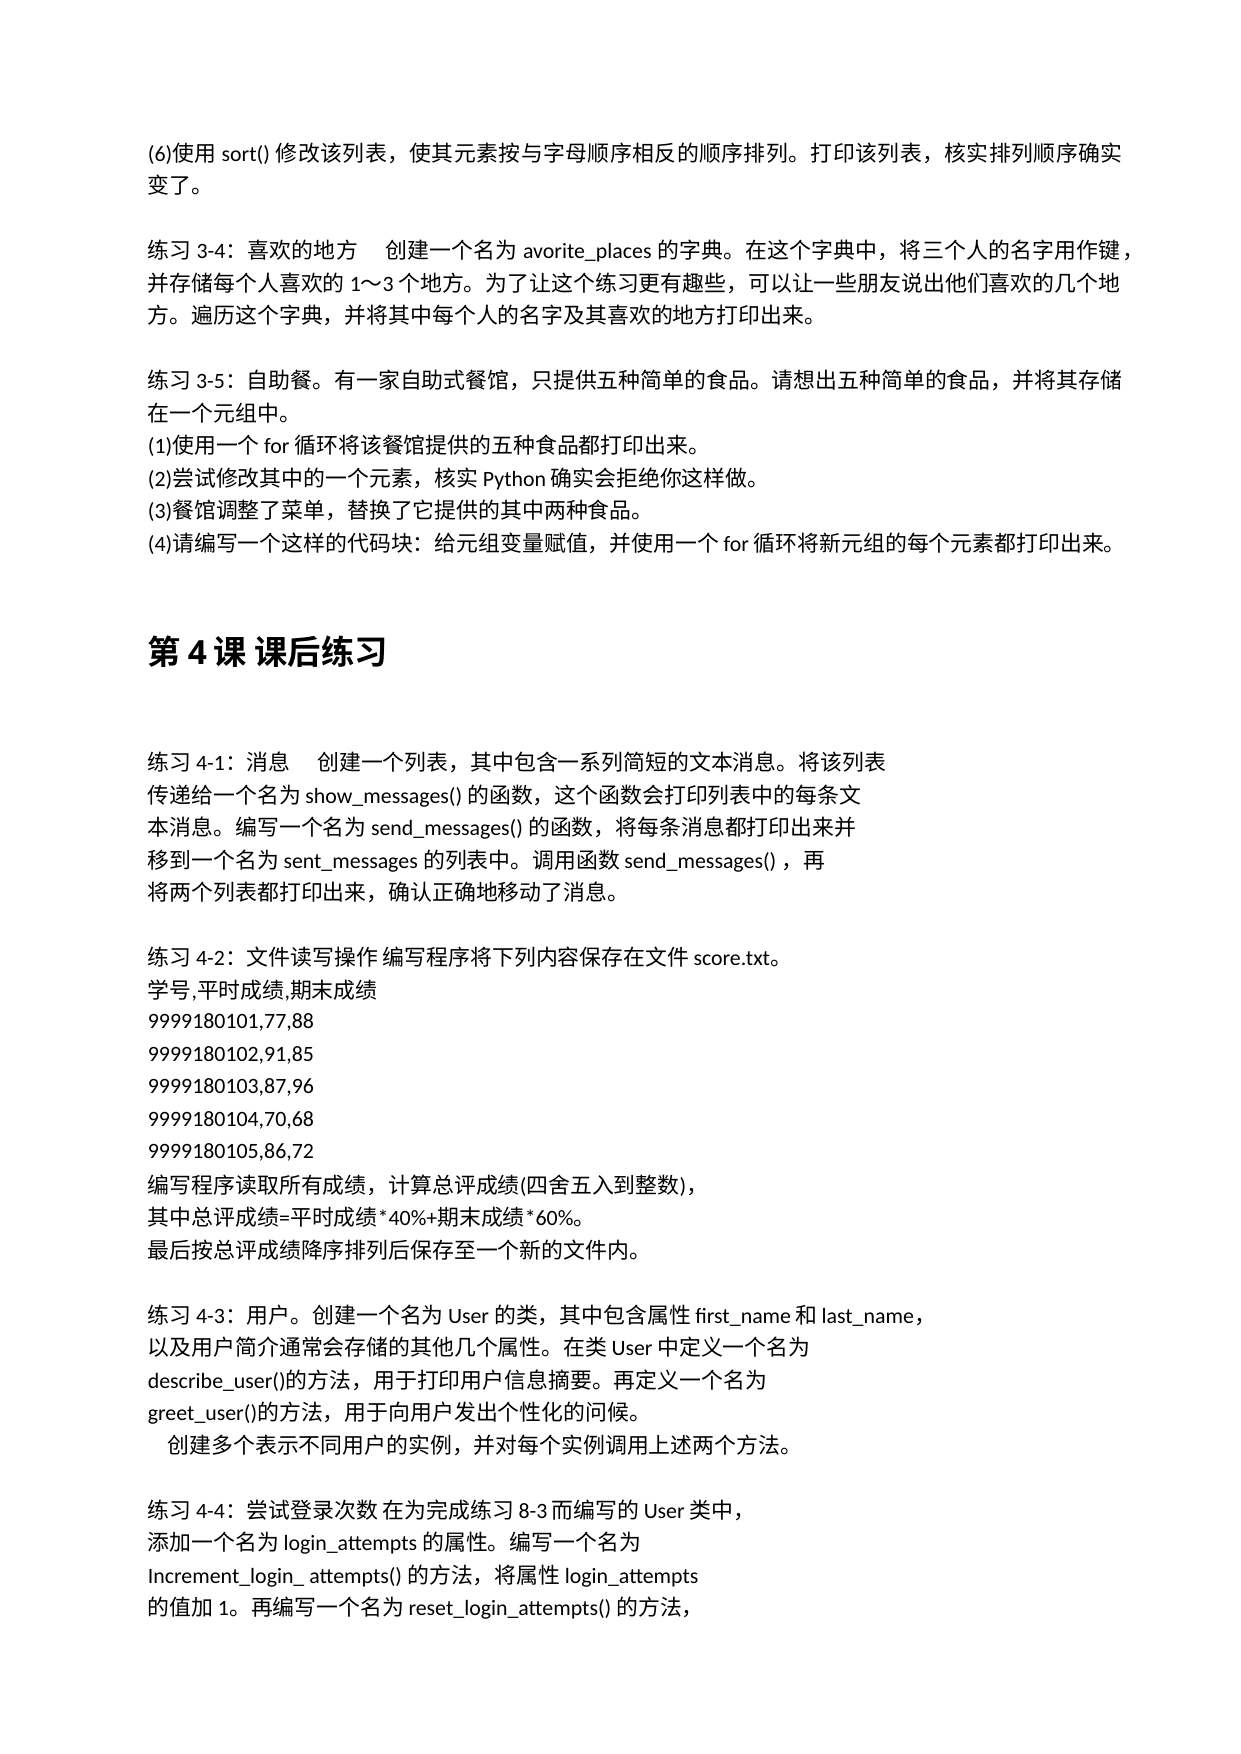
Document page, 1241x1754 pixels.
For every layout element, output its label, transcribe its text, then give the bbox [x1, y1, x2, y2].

text 练习4-2：文件读写操作 编写程序将下列内容保存在文件score.txt。 [148, 940, 1122, 972]
text 将两个列表都打印出来，确认正确地移动了消息。 [148, 875, 1122, 907]
text 最后按总评成绩降序排列后保存至一个新的文件内。 [148, 1232, 1122, 1265]
text Increment_login_ attempts() 的方法，将属性login_attempts [148, 1557, 1122, 1590]
text 9999180104,70,68 [148, 1102, 1122, 1135]
text 9999180105,86,72 [148, 1135, 1122, 1167]
subtitle 第4课 课后练习 [148, 617, 1122, 682]
text 本消息。编写一个名为send_messages() 的函数，将每条消息都打印出来并 [148, 810, 1122, 842]
text 以及用户简介通常会存储的其他几个属性。在类User中定义一个名为 [148, 1330, 1122, 1362]
text 练习3-5：自助餐。有一家自助式餐馆，只提供五种简单的食品。请想出五种简单的食品，并将其存储在一个元组中。 [148, 363, 1122, 428]
text (1)使用一个for 循环将该餐馆提供的五种食品都打印出来。 [148, 428, 1122, 460]
text 练习3-4：喜欢的地方 创建一个名为avorite_places 的字典。在这个字典中，将三个人的名字用作键，并存储每个人喜欢的1～3个地方。为了让这个练习更有趣些，可以让一些朋友说出他们喜欢的几个地方。遍历这个字典，并将其中每个人的名字及其喜欢的地方打印出来。 [148, 233, 1122, 330]
text (4)请编写一个这样的代码块：给元组变量赋值，并使用一个for 循环将新元组的每个元素都打印出来。 [148, 525, 1122, 558]
text (2)尝试修改其中的一个元素，核实Python确实会拒绝你这样做。 [148, 460, 1122, 493]
text 其中总评成绩=平时成绩*40%+期末成绩*60%。 [148, 1200, 1122, 1232]
text 练习4-4：尝试登录次数 在为完成练习8-3而编写的User 类中， [148, 1492, 1122, 1525]
text 9999180101,77,88 [148, 1005, 1122, 1037]
text 编写程序读取所有成绩，计算总评成绩(四舍五入到整数)， [148, 1167, 1122, 1200]
text (6)使用sort() 修改该列表，使其元素按与字母顺序相反的顺序排列。打印该列表，核实排列顺序确实变了。 [148, 135, 1122, 200]
text 学号,平时成绩,期末成绩 [148, 972, 1122, 1005]
text 练习4-3：用户。创建一个名为User 的类，其中包含属性first_name和last_name， [148, 1297, 1122, 1330]
text (3)餐馆调整了菜单，替换了它提供的其中两种食品。 [148, 493, 1122, 525]
text 移到一个名为sent_messages 的列表中。调用函数send_messages() ，再 [148, 842, 1122, 875]
text 的值加1。再编写一个名为reset_login_attempts() 的方法， [148, 1590, 1122, 1622]
text describe_user()的方法，用于打印用户信息摘要。再定义一个名为 [148, 1362, 1122, 1395]
text 练习4-1：消息 创建一个列表，其中包含一系列简短的文本消息。将该列表 [148, 745, 1122, 777]
text 添加一个名为login_attempts 的属性。编写一个名为 [148, 1525, 1122, 1557]
text 9999180102,91,85 [148, 1037, 1122, 1070]
text greet_user()的方法，用于向用户发出个性化的问候。 [148, 1395, 1122, 1427]
text 创建多个表示不同用户的实例，并对每个实例调用上述两个方法。 [148, 1427, 1122, 1460]
text 传递给一个名为show_messages() 的函数，这个函数会打印列表中的每条文 [148, 777, 1122, 810]
text 9999180103,87,96 [148, 1070, 1122, 1102]
